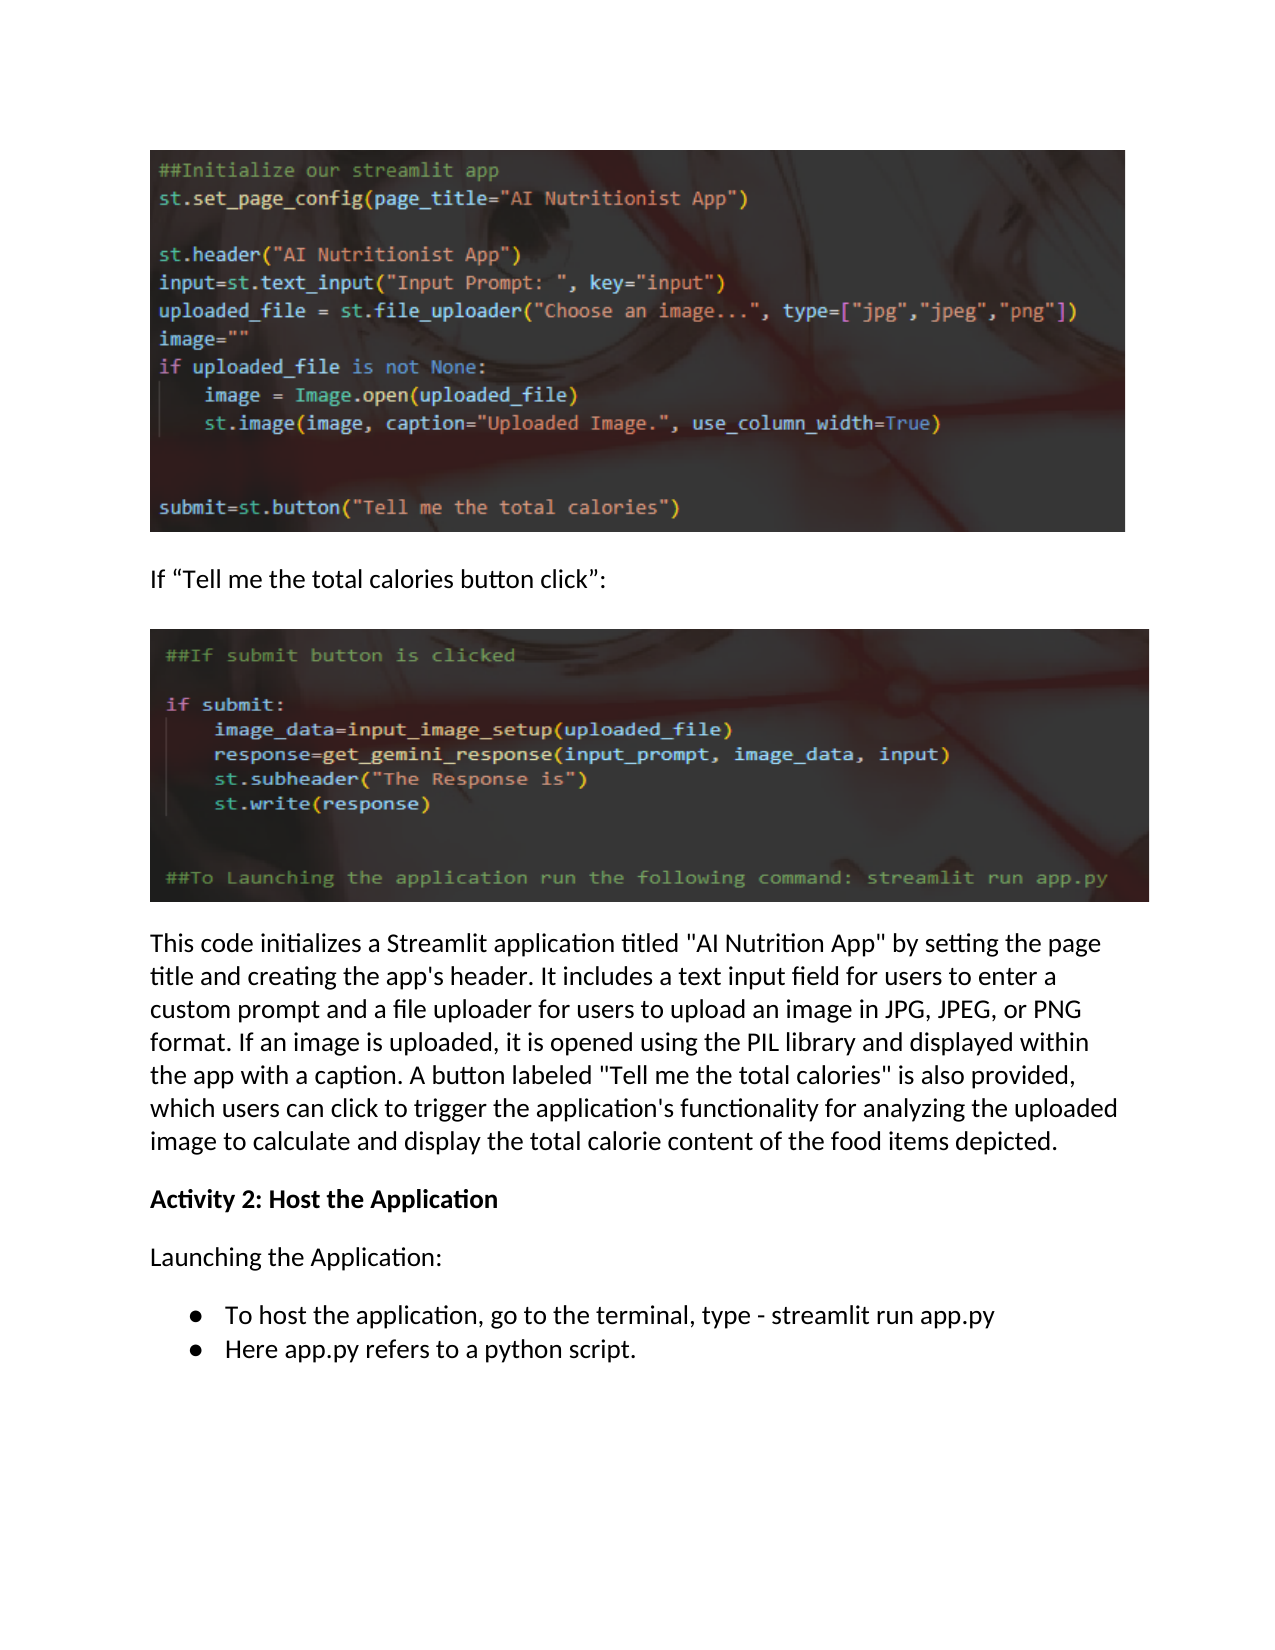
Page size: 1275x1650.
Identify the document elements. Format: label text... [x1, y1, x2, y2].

text Launching the Application: [150, 1240, 1125, 1273]
list To host the application, go to the terminal, type - streamlit run app.py [187, 1298, 1125, 1331]
picture [150, 629, 1150, 902]
picture [150, 150, 1125, 532]
text This code initializes a Streamlit application titled "AI Nutrition App" by setting the page title and creating the app's header. It includes a text input field for users to enter a custom prompt and a file uploader for users to upload an image in JPG, JPEG, or PNG format. If an image is uploaded, it is opened using the PIL library and displayed within the app with a caption. A button labeled "Tell me the total calories" is also provided, which users can click to trigger the application's functionality for analyzing the uploaded image to calculate and display the total calorie content of the food items depicted. [150, 926, 1125, 1157]
list Here app.py refers to a python script. [187, 1333, 1125, 1364]
text Activity 2: Host the Application [150, 1182, 1125, 1215]
text If “Tell me the total calories button click”: [150, 563, 1125, 596]
